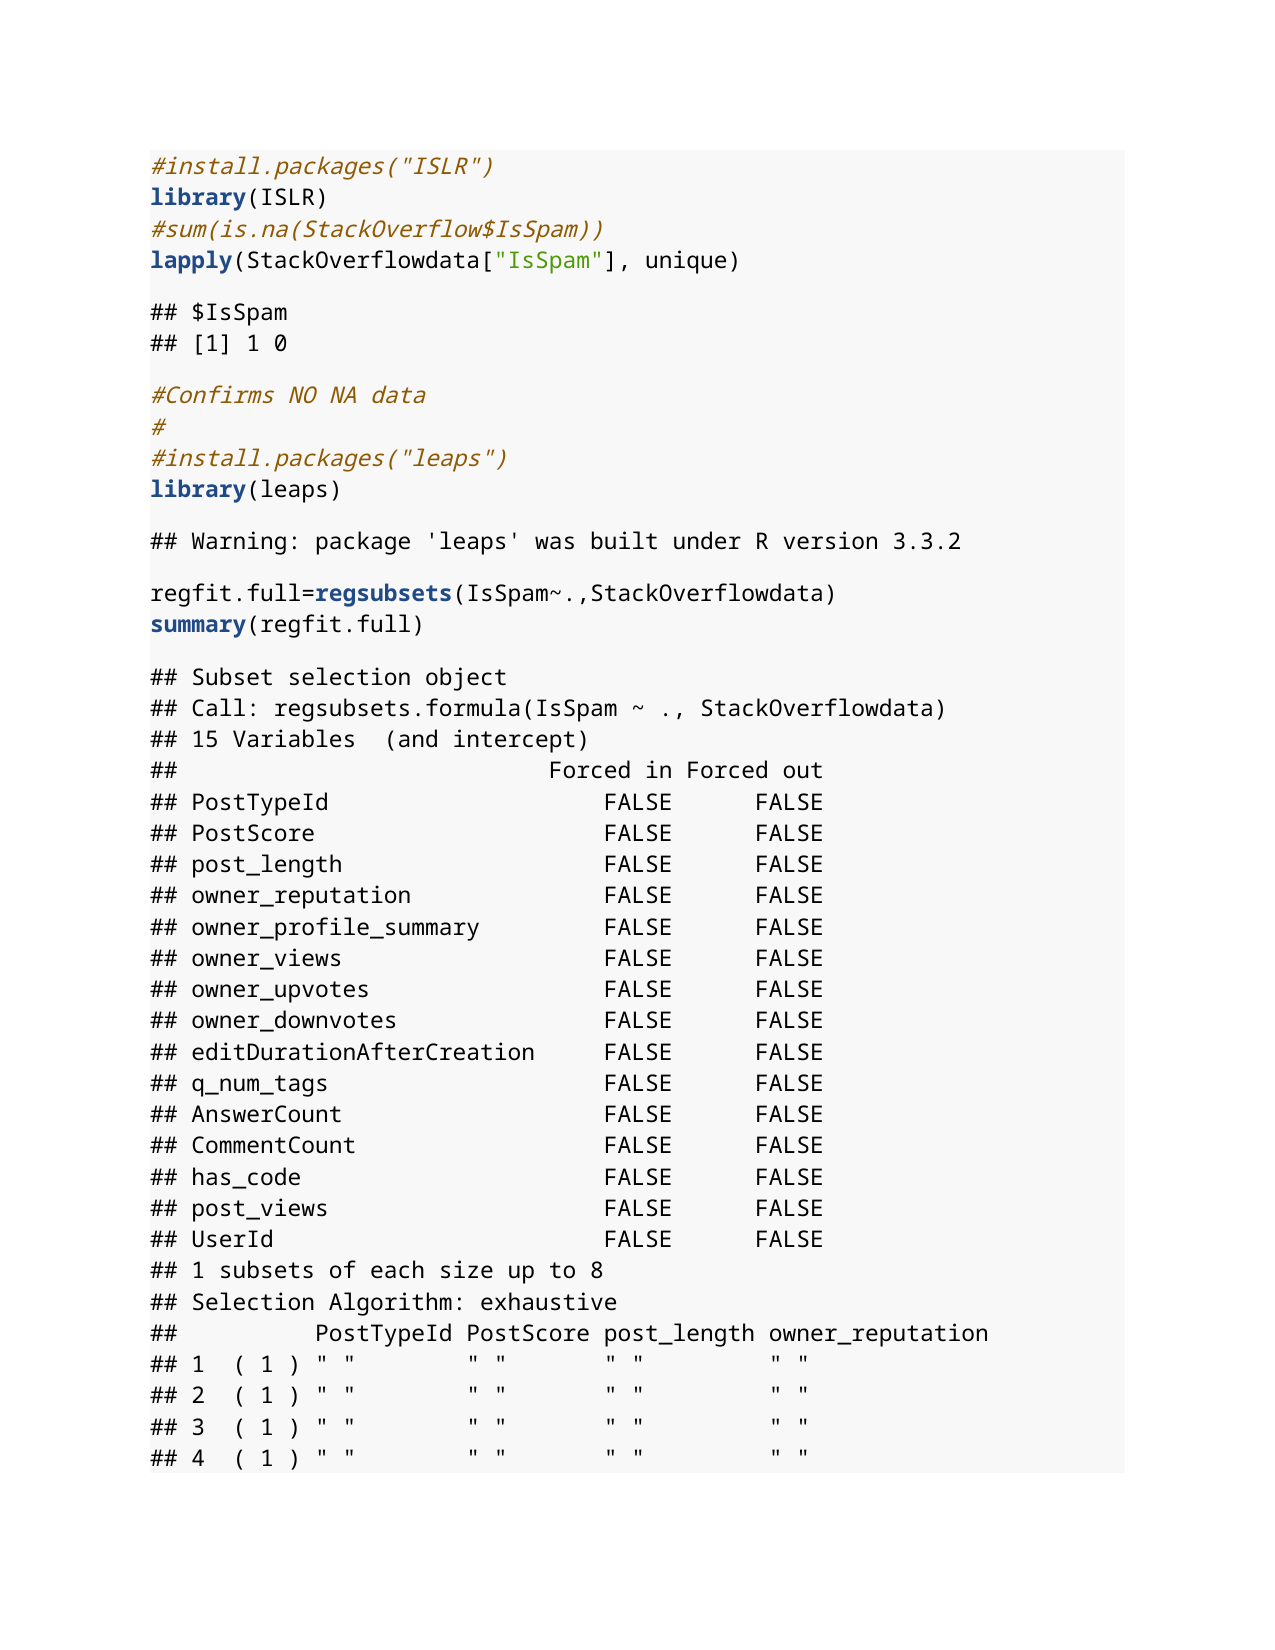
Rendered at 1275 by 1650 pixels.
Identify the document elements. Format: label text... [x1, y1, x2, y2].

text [150, 150, 1125, 275]
text ## Warning: package 'leaps' was built under R version 3.3.2 [150, 525, 1125, 556]
text ## $IsSpam ## [1] 1 0 [150, 296, 1125, 358]
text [150, 660, 1125, 1473]
text regfit.full=regsubsets(IsSpam~.,StackOverflowdata) summary(regfit.full) [425, 577, 1125, 639]
text #Confirms NO NA data # #install.packages("leaps") library(leaps) [164, 379, 1125, 504]
